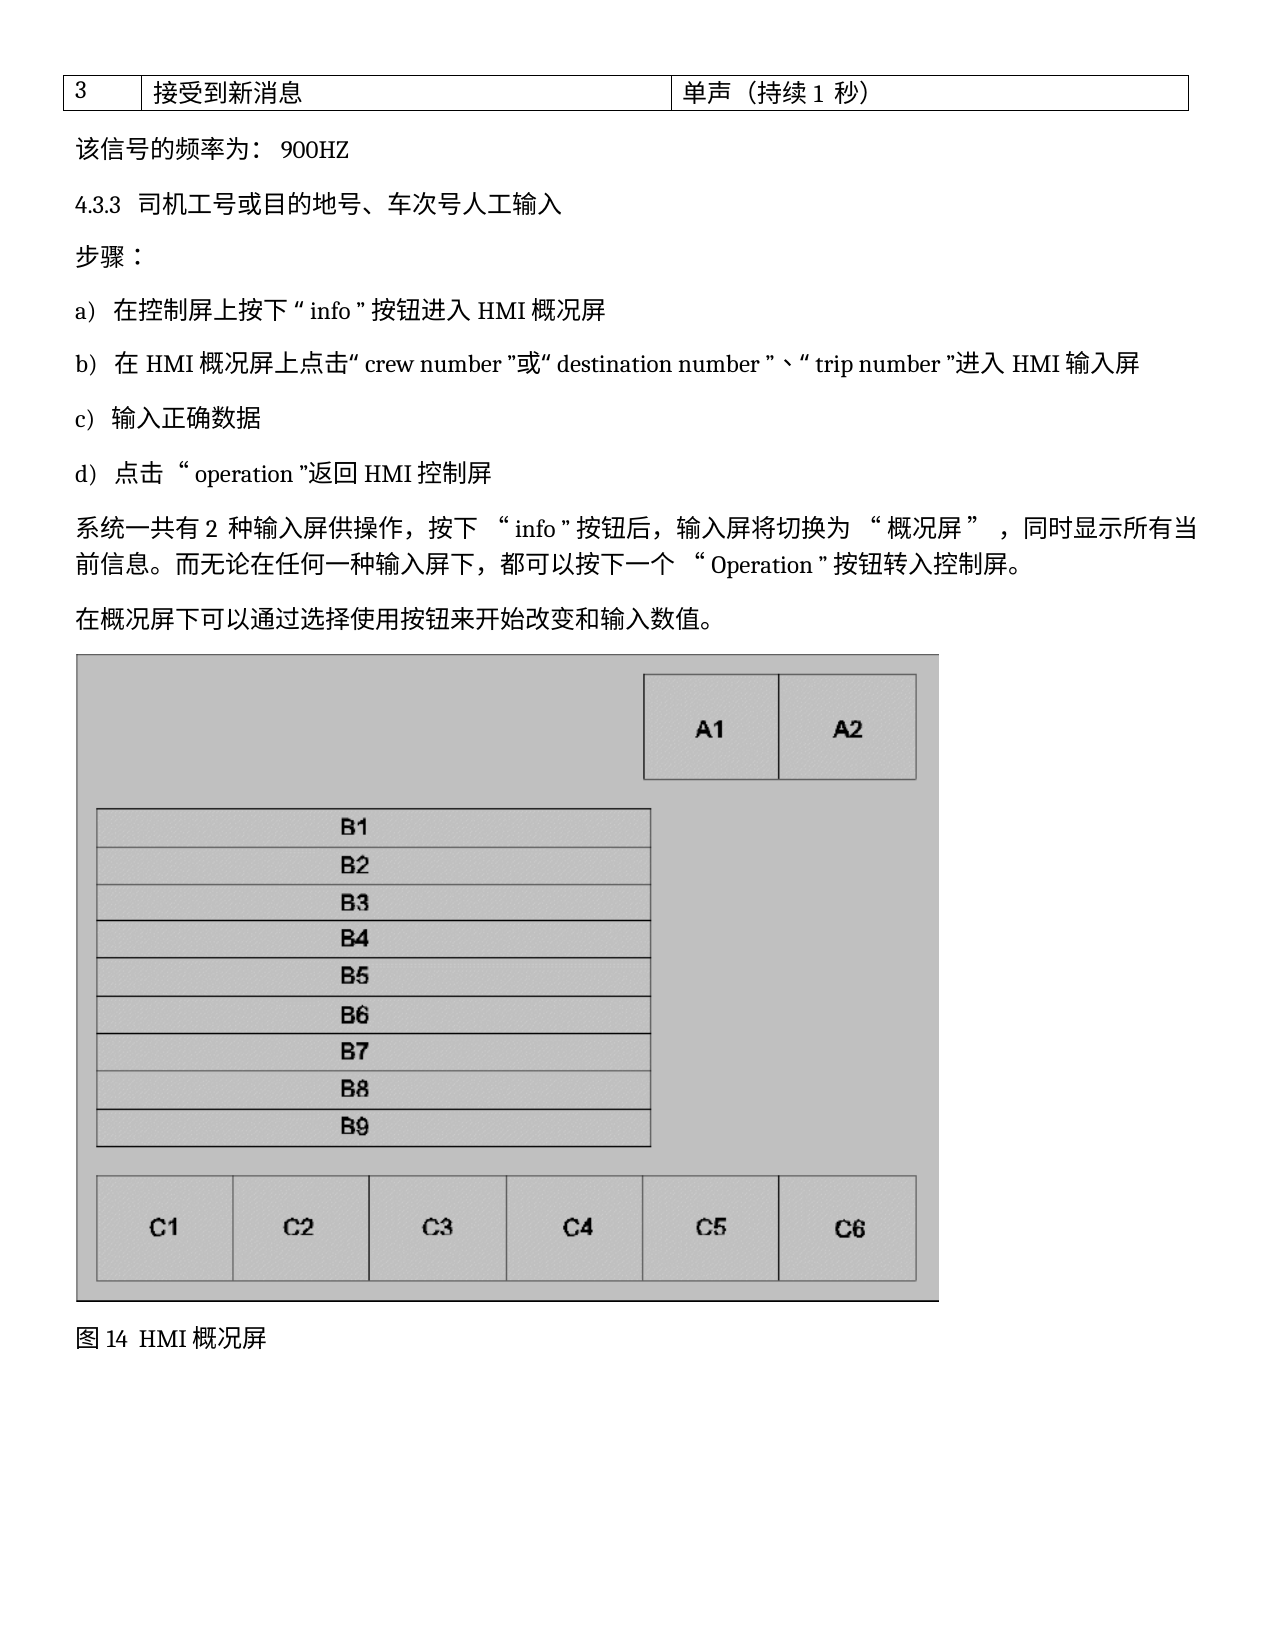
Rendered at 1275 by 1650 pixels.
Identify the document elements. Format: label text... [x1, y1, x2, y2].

table_cell 单声（持续 1 秒） [672, 76, 1188, 110]
table_cell 3 [64, 76, 141, 110]
text 系统一共有 2 种输入屏供操作，按下 “ info ” 按钮后，输入屏将切换为 “ 概况屏 ” ，同时显示所有当前信息。而无论在任何一种输入屏下，都可以按下一个 “ Operation ” 按钮转入控制屏。 [75, 508, 1200, 581]
text 4.3.3 司机工号或目的地号、车次号人工输入 [75, 185, 1200, 221]
text d) 点击“ operation ”返回 HMI 控制屏 [75, 453, 1200, 489]
text 步骤： [75, 240, 1200, 274]
text 图 14 HMI 概况屏 [75, 1320, 1200, 1354]
text a) 在控制屏上按下 “ info ” 按钮进入 HMI 概况屏 [75, 293, 1200, 327]
text 该信号的频率为： 900HZ [75, 130, 1200, 166]
text 在概况屏下可以通过选择使用按钮来开始改变和输入数值。 [75, 599, 1200, 636]
text c) 输入正确数据 [75, 398, 1200, 434]
table_cell 接受到新消息 [142, 76, 671, 110]
text b) 在 HMI 概况屏上点击“ crew number ”或“ destination number ”、“ trip number ”进入 HMI 输入屏 [75, 346, 1200, 379]
